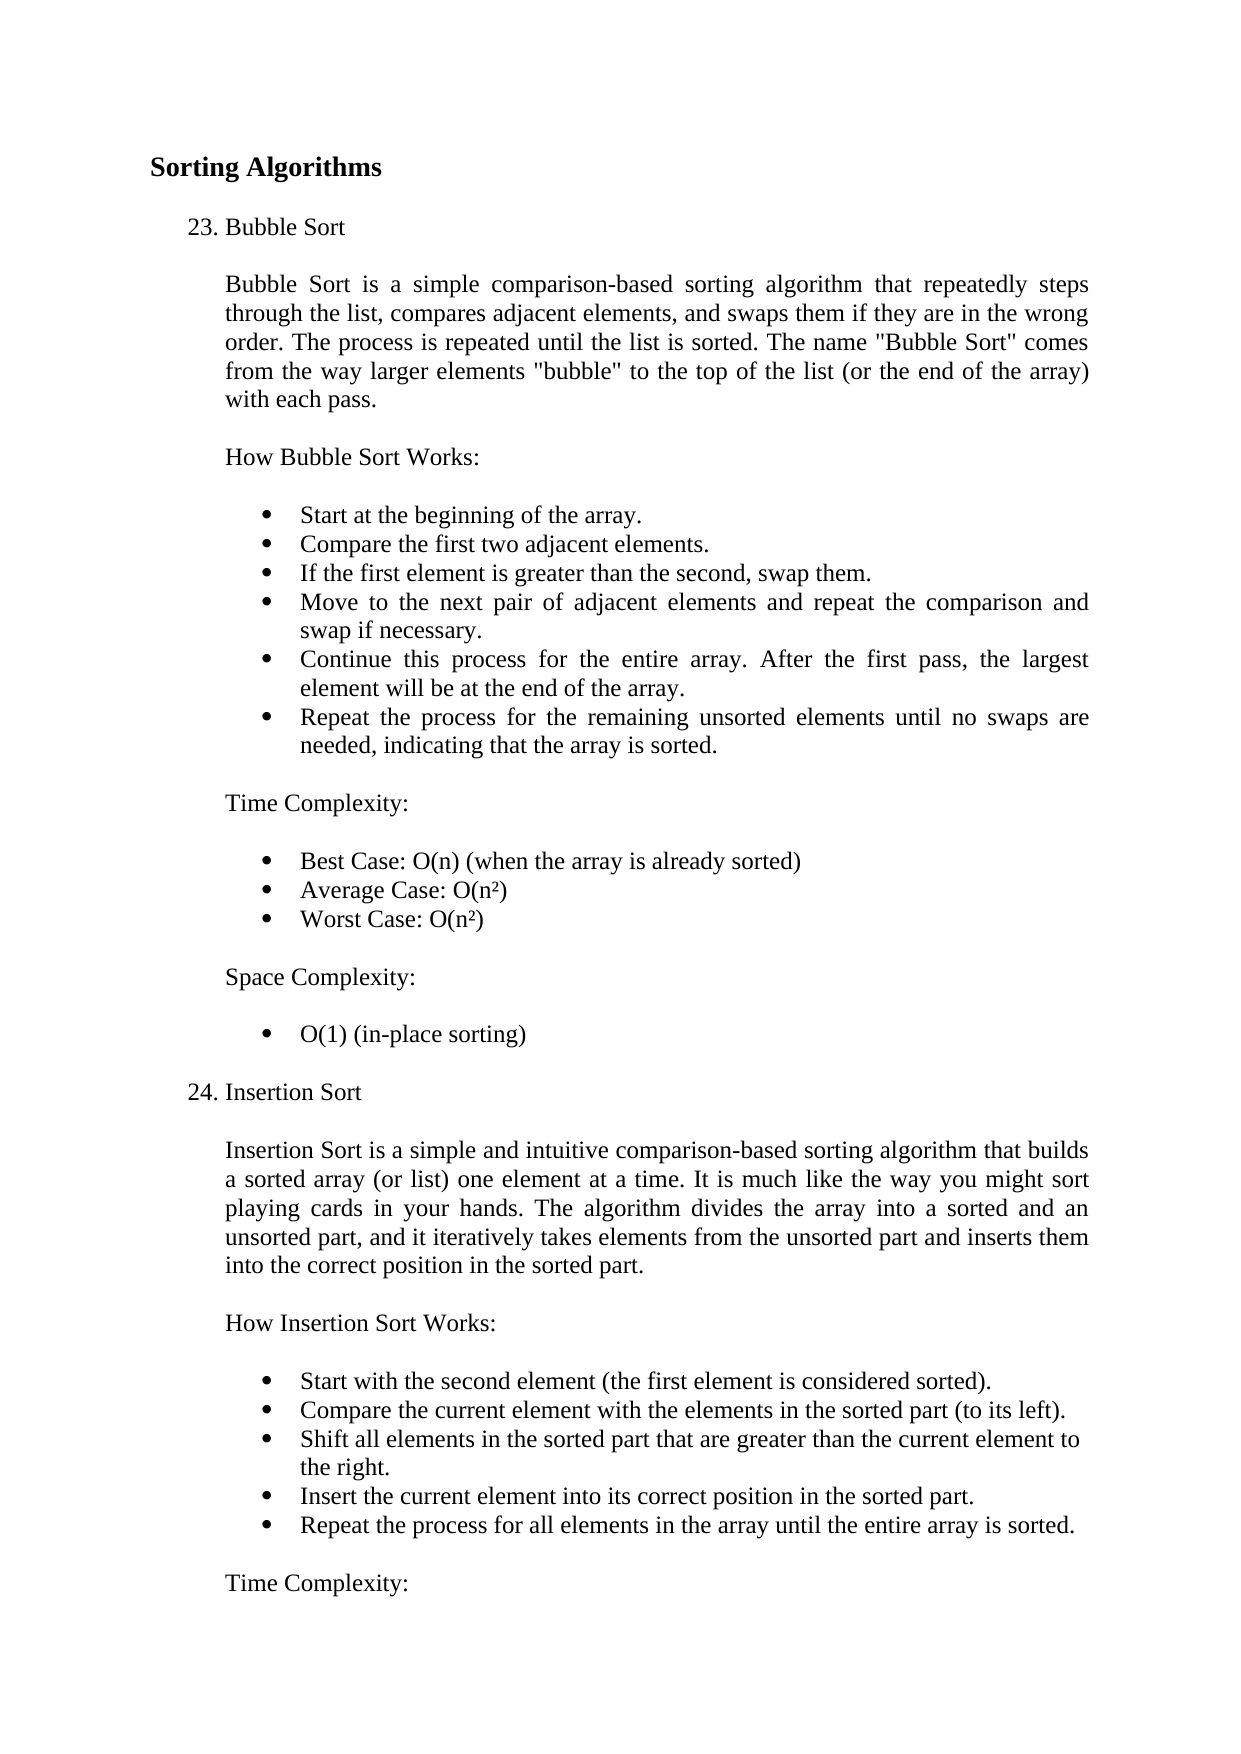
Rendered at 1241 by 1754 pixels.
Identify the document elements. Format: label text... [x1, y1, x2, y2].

text Space Complexity: [225, 962, 1090, 990]
list Start with the second element (the first element is considered sorted). [262, 1366, 1090, 1395]
list Average Case: O(n²) [262, 875, 1090, 904]
list Repeat the process for the remaining unsorted elements until no swaps are needed, indicating that the array is sorted. [262, 702, 1090, 759]
text Bubble Sort is a simple comparison-based sorting algorithm that repeatedly steps through the list, compares adjacent elements, and swaps them if they are in the wrong order. The process is repeated until the list is sorted. The name "Bubble Sort" comes from the way larger elements "bubble" to the top of the list (or the end of the array) with each pass. [225, 269, 1090, 413]
list Repeat the process for all elements in the array until the entire array is sorted. [262, 1510, 1090, 1539]
list Bubble Sort [187, 212, 1090, 240]
list Shift all elements in the sorted part that are greater than the current element to the right. [262, 1424, 1090, 1481]
list Insertion Sort [187, 1077, 1090, 1106]
text How Insertion Sort Works: [225, 1308, 1090, 1337]
text Time Complexity: [225, 788, 1090, 817]
list Compare the first two adjacent elements. [262, 529, 1090, 558]
text Sorting Algorithms [150, 150, 1090, 182]
list Best Case: O(n) (when the array is already sorted) [262, 846, 1090, 875]
list O(1) (in-place sorting) [262, 1019, 1090, 1048]
list Start at the beginning of the array. [262, 500, 1090, 529]
text How Bubble Sort Works: [225, 442, 1090, 471]
list Insert the current element into its correct position in the sorted part. [262, 1481, 1090, 1510]
list Compare the current element with the elements in the sorted part (to its left). [262, 1395, 1090, 1424]
list Continue this process for the entire array. After the first pass, the largest element will be at the end of the array. [262, 644, 1090, 702]
text Insertion Sort is a simple and intuitive comparison-based sorting algorithm that builds a sorted array (or list) one element at a time. It is much like the way you might sort playing cards in your hands. The algorithm divides the array into a sorted and an unsorted part, and it iteratively takes elements from the unsorted part and inserts them into the correct position in the sorted part. [225, 1135, 1090, 1279]
text Time Complexity: [225, 1568, 1090, 1597]
list If the first element is greater than the second, swap them. [262, 558, 1090, 587]
list Move to the next pair of adjacent elements and repeat the comparison and swap if necessary. [262, 587, 1090, 644]
list Worst Case: O(n²) [262, 904, 1090, 932]
